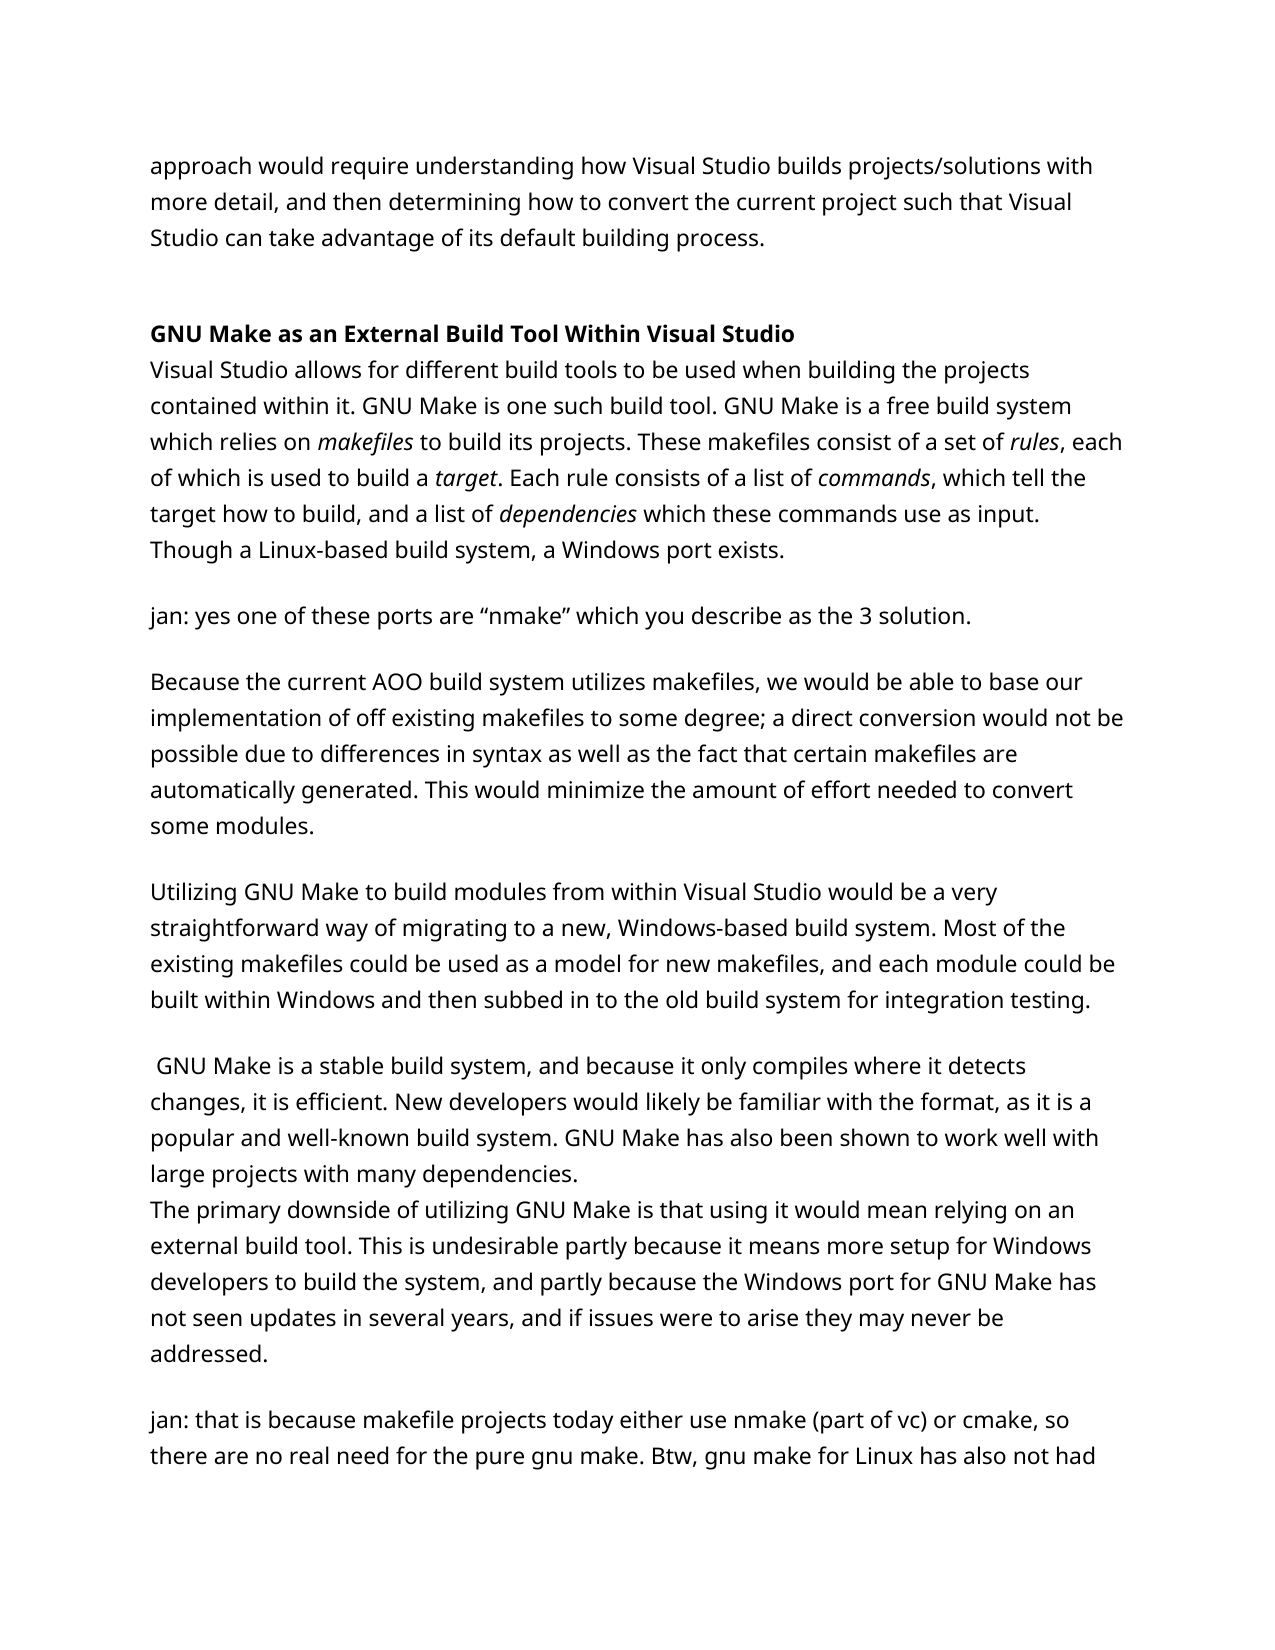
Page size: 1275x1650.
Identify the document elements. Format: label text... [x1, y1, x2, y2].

text Utilizing GNU Make to build modules from within Visual Studio would be a very straightforward way of migrating to a new, Windows-based build system. Most of the existing makefiles could be used as a model for new makefiles, and each module could be built within Windows and then subbed in to the old build system for integration testing. [150, 876, 1125, 1015]
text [150, 150, 1125, 253]
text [150, 1404, 1125, 1471]
text GNU Make is a stable build system, and because it only compiles where it detects changes, it is efficient. New developers would likely be familiar with the format, as it is a popular and well-known build system. GNU Make has also been shown to work well with large projects with many dependencies. [150, 1050, 1125, 1189]
text The primary downside of utilizing GNU Make is that using it would mean relying on an external build tool. This is undesirable partly because it means more setup for Windows developers to build the system, and partly because the Windows port for GNU Make has not seen updates in several years, and if issues were to arise they may never be addressed. [150, 1194, 1125, 1369]
text Visual Studio allows for different build tools to be used when building the projects contained within it. GNU Make is one such build tool. GNU Make is a free build system which relies on makefiles to build its projects. These makefiles consist of a set of rules, each of which is used to build a target. Each rule consists of a list of commands, which tell the target how to build, and a list of dependencies which these commands use as input. Though a Linux-based build system, a Windows port exists. [150, 354, 1125, 565]
text GNU Make as an External Build Tool Within Visual Studio [150, 318, 1125, 349]
text jan: yes one of these ports are “nmake” which you describe as the 3 solution. [150, 600, 1125, 631]
text Because the current AOO build system utilizes makefiles, we would be able to base our implementation of off existing makefiles to some degree; a direct conversion would not be possible due to differences in syntax as well as the fact that certain makefiles are automatically generated. This would minimize the amount of effort needed to convert some modules. [150, 666, 1125, 841]
